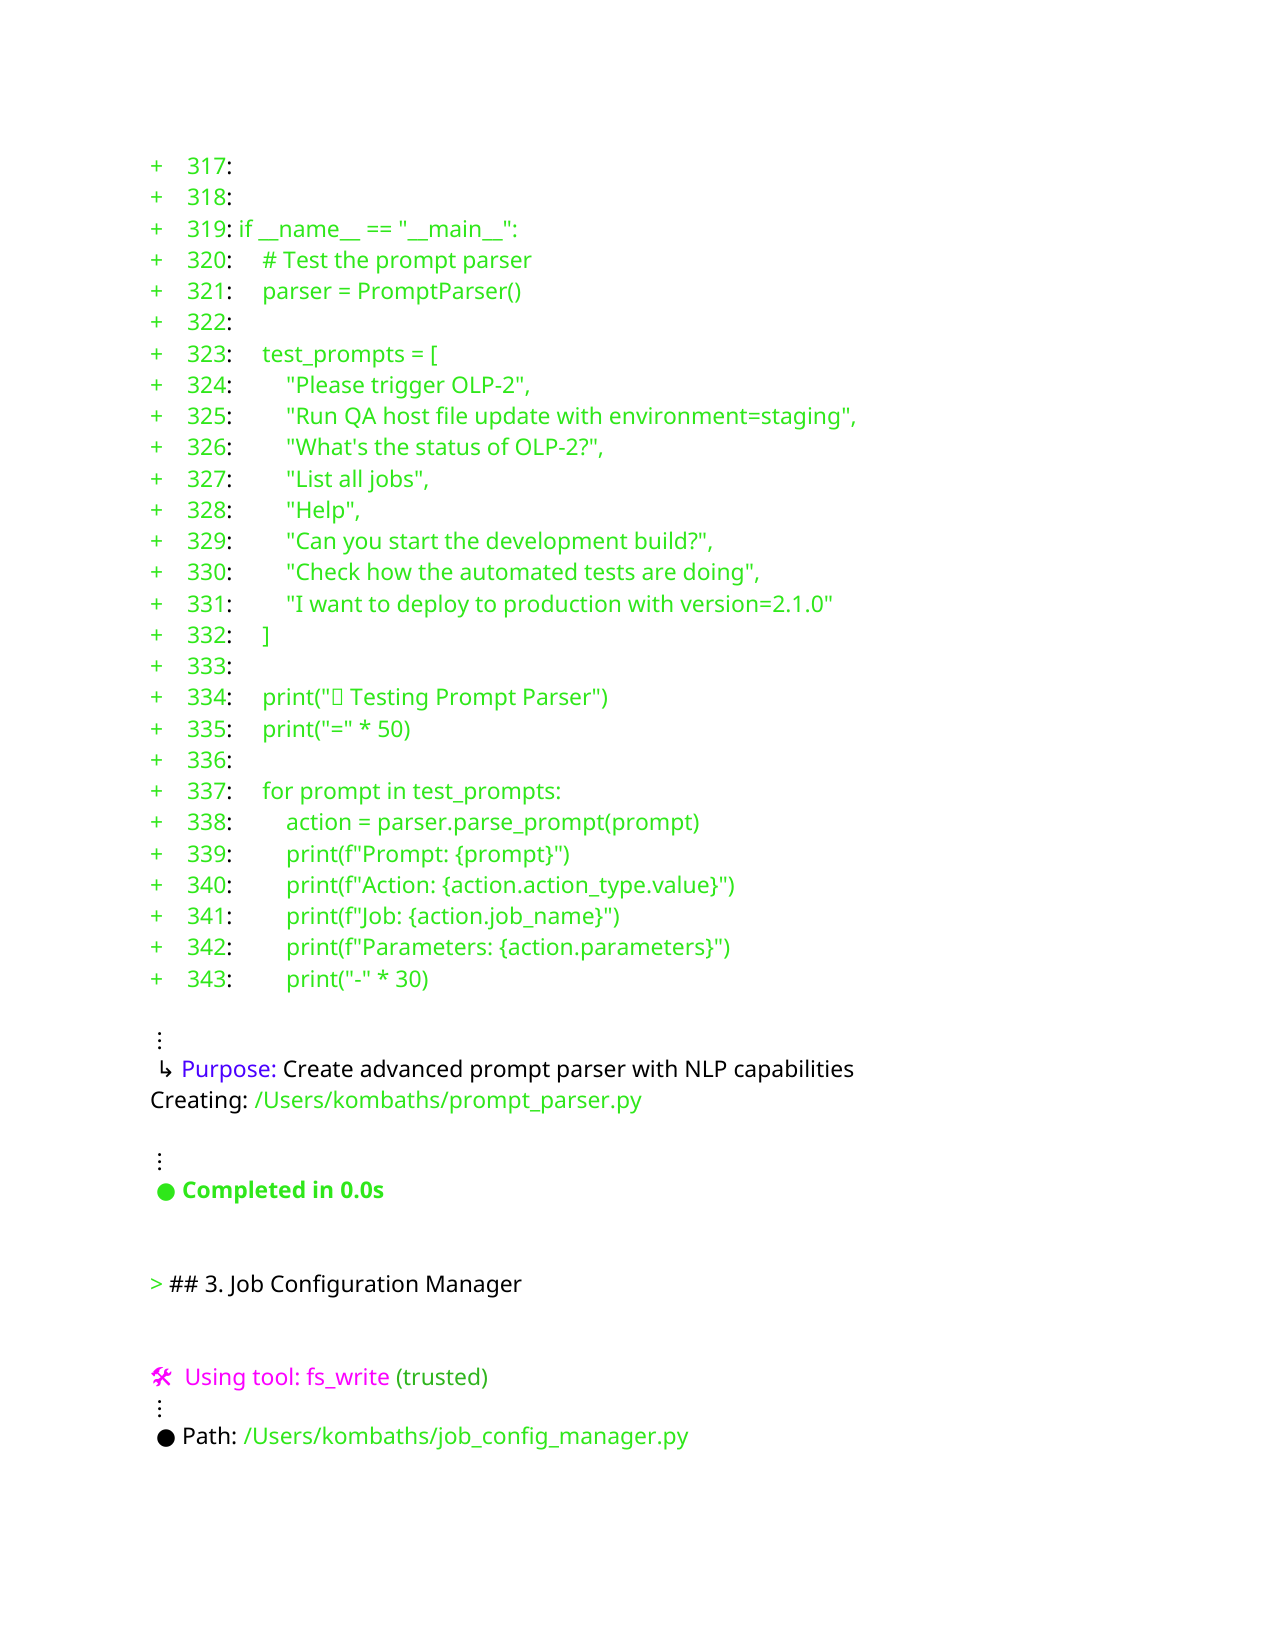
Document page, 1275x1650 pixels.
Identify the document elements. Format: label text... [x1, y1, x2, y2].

text + 325: "Run QA host file update with environment=staging", [150, 400, 1125, 431]
text + 318: [150, 181, 1125, 212]
text + 336: [150, 744, 1125, 775]
text + 332: ] [150, 619, 1125, 650]
text + 323: test_prompts = [ [150, 337, 1125, 369]
text + 330: "Check how the automated tests are doing", [150, 556, 1125, 587]
text + 320: # Test the prompt parser [150, 244, 1125, 275]
text + 338: action = parser.parse_prompt(prompt) [150, 806, 1125, 837]
text + 340: print(f"Action: {action.action_type.value}") [150, 869, 1125, 900]
text + 339: print(f"Prompt: {prompt}") [150, 837, 1125, 869]
text ↳ Purpose: Create advanced prompt parser with NLP capabilities [150, 1052, 1125, 1084]
text ⋮ [150, 1025, 1125, 1052]
text + 333: [150, 650, 1125, 681]
text + 317: [150, 150, 1125, 181]
text 🛠️ Using tool: fs_write (trusted) [150, 1361, 1125, 1392]
text + 342: print(f"Parameters: {action.parameters}") [150, 931, 1125, 962]
text Creating: /Users/kombaths/prompt_parser.py [150, 1084, 1125, 1115]
text > ## 3. Job Configuration Manager [150, 1267, 1125, 1299]
text + 322: [150, 306, 1125, 337]
text + 334: print("🧪 Testing Prompt Parser") [150, 681, 1125, 712]
text + 328: "Help", [150, 494, 1125, 525]
text ● Path: /Users/kombaths/job_config_manager.py [150, 1420, 1125, 1451]
text ● Completed in 0.0s [150, 1174, 1125, 1205]
text + 319: if __name__ == "__main__": [150, 212, 1125, 244]
text + 329: "Can you start the development build?", [150, 525, 1125, 556]
text + 337: for prompt in test_prompts: [150, 775, 1125, 806]
text ⋮ [150, 1392, 1125, 1420]
text + 327: "List all jobs", [150, 462, 1125, 494]
text + 326: "What's the status of OLP-2?", [150, 431, 1125, 462]
text + 321: parser = PromptParser() [150, 275, 1125, 306]
text + 343: print("-" * 30) [150, 962, 1125, 994]
text + 341: print(f"Job: {action.job_name}") [150, 900, 1125, 931]
text + 335: print("=" * 50) [150, 712, 1125, 744]
text ⋮ [150, 1146, 1125, 1174]
text + 331: "I want to deploy to production with version=2.1.0" [150, 587, 1125, 619]
text + 324: "Please trigger OLP-2", [150, 369, 1125, 400]
